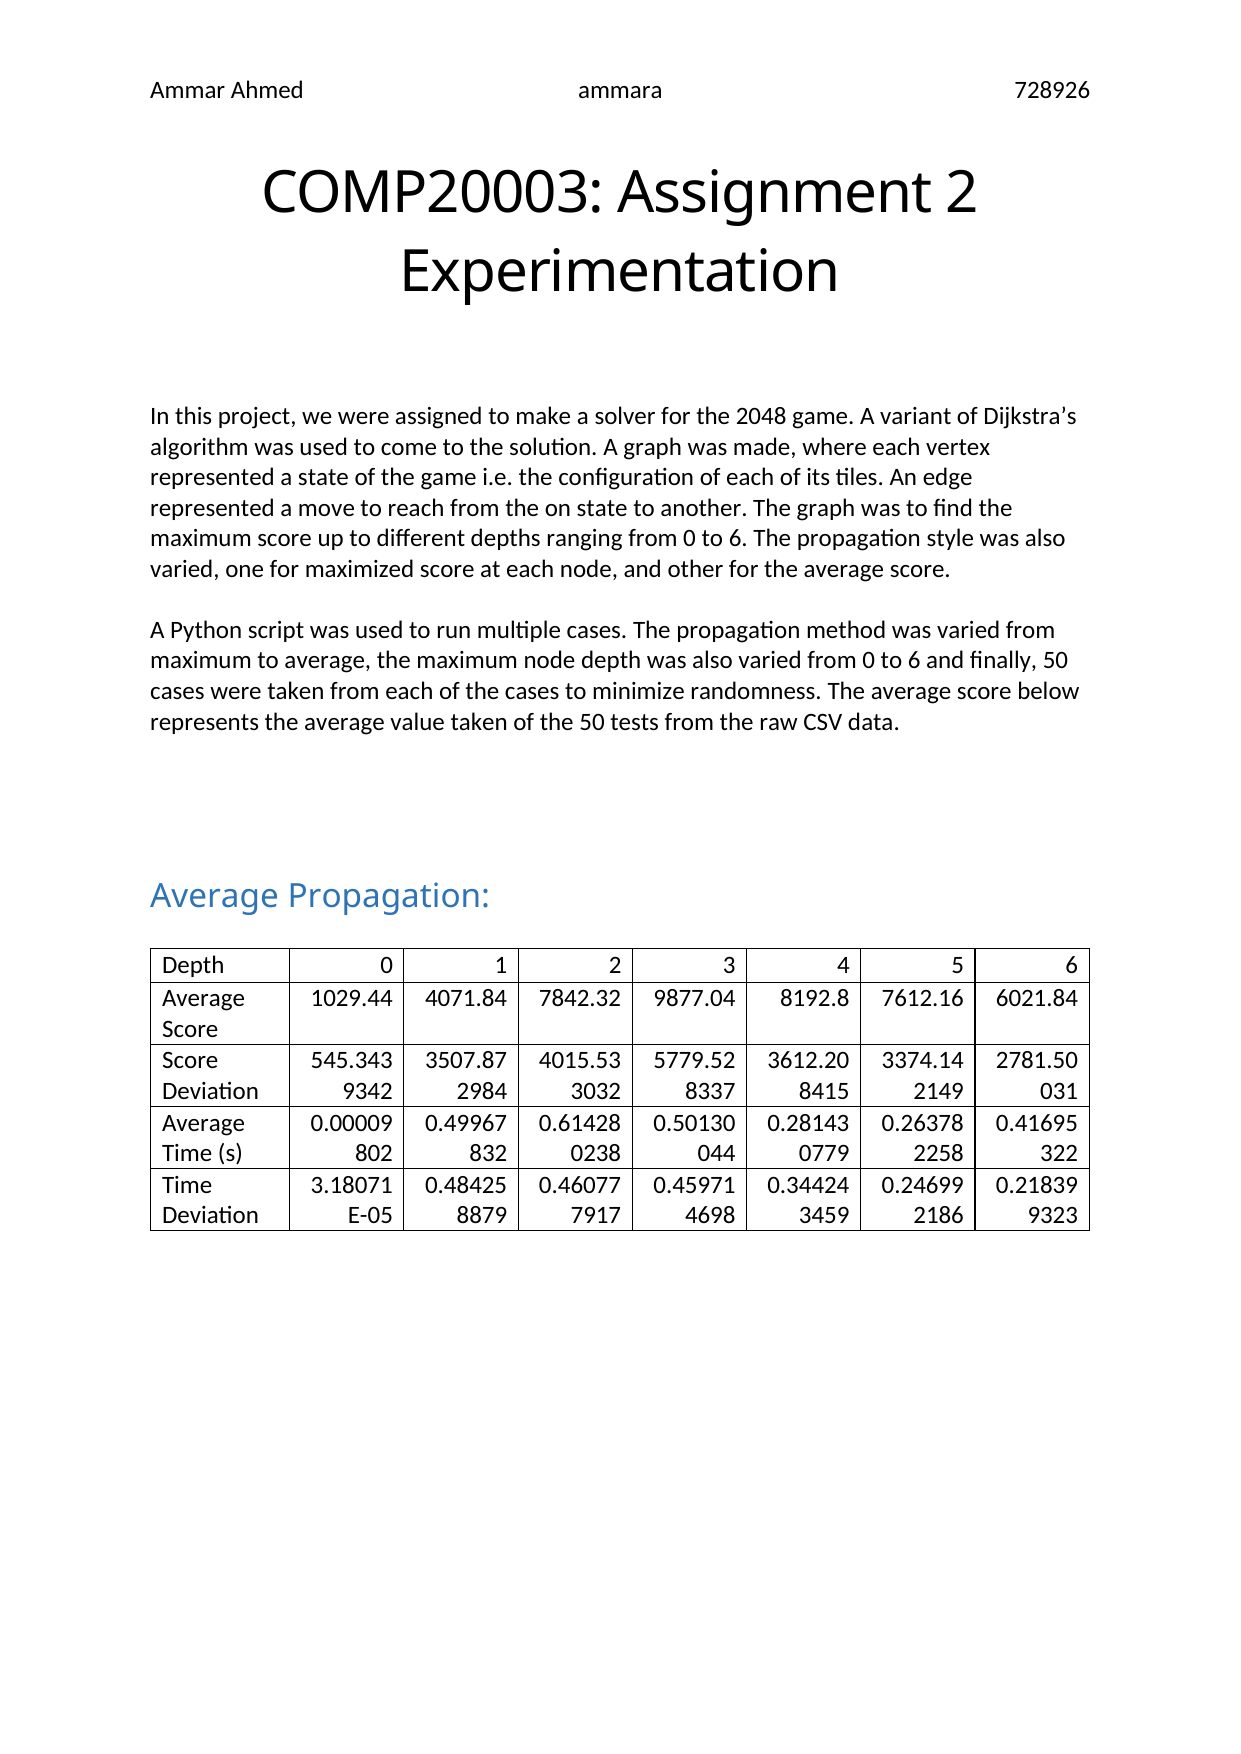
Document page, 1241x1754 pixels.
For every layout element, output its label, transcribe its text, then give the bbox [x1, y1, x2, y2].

table_cell 4071.84 [404, 983, 518, 1044]
table_header 2 [519, 949, 632, 982]
table_cell 3.18071E-05 [290, 1169, 403, 1230]
table_cell 5779.528337 [633, 1045, 746, 1106]
table_cell 0.484258879 [404, 1169, 518, 1230]
table_cell 1029.44 [290, 983, 403, 1044]
table_header 6 [976, 949, 1089, 982]
table_cell 9877.04 [633, 983, 746, 1044]
table_header 0 [290, 949, 403, 982]
text A Python script was used to run multiple cases. The propagation method was varied from maximum to average, the maximum node depth was also varied from 0 to 6 and finally, 50 cases were taken from each of the cases to minimize randomness. The average score below represents the average value taken of the 50 tests from the raw CSV data. [150, 614, 1090, 736]
table_cell 7842.32 [519, 983, 632, 1044]
table_header 5 [861, 949, 974, 982]
table_cell 0.41695322 [976, 1107, 1089, 1168]
table_cell 0.459714698 [633, 1169, 746, 1230]
table_cell 0.344243459 [747, 1169, 860, 1230]
table_cell 3507.872984 [404, 1045, 518, 1106]
table_cell 0.49967832 [404, 1107, 518, 1168]
table_cell 0.00009802 [290, 1107, 403, 1168]
table_cell 6021.84 [976, 983, 1089, 1044]
table_cell 0.246992186 [861, 1169, 974, 1230]
title COMP20003: Assignment 2 Experimentation [150, 150, 1090, 309]
table_header 1 [404, 949, 518, 982]
subtitle Average Propagation: [150, 872, 1090, 918]
table_cell Time Deviation [151, 1169, 289, 1230]
table_cell 0.263782258 [861, 1107, 974, 1168]
table_cell 0.281430779 [747, 1107, 860, 1168]
table_header Depth [151, 949, 289, 982]
table_header 4 [747, 949, 860, 982]
table_header 3 [633, 949, 746, 982]
table_cell 3612.208415 [747, 1045, 860, 1106]
table_cell Average Time (s) [151, 1107, 289, 1168]
table_cell Average Score [151, 983, 289, 1044]
table_cell 0.614280238 [519, 1107, 632, 1168]
table_cell 2781.50031 [976, 1045, 1089, 1106]
table_cell 8192.8 [747, 983, 860, 1044]
table_cell 545.3439342 [290, 1045, 403, 1106]
table_cell 3374.142149 [861, 1045, 974, 1106]
table_cell 7612.16 [861, 983, 974, 1044]
table_cell 0.460777917 [519, 1169, 632, 1230]
table_cell 0.218399323 [976, 1169, 1089, 1230]
table_cell 4015.533032 [519, 1045, 632, 1106]
table_cell Score Deviation [151, 1045, 289, 1106]
text In this project, we were assigned to make a solver for the 2048 game. A variant of Dijkstra’s algorithm was used to come to the solution. A graph was made, where each vertex represented a state of the game i.e. the configuration of each of its tiles. An edge represented a move to reach from the on state to another. The graph was to find the maximum score up to different depths ranging from 0 to 6. The propagation style was also varied, one for maximized score at each node, and other for the average score. [150, 401, 1090, 584]
table_cell 0.50130044 [633, 1107, 746, 1168]
